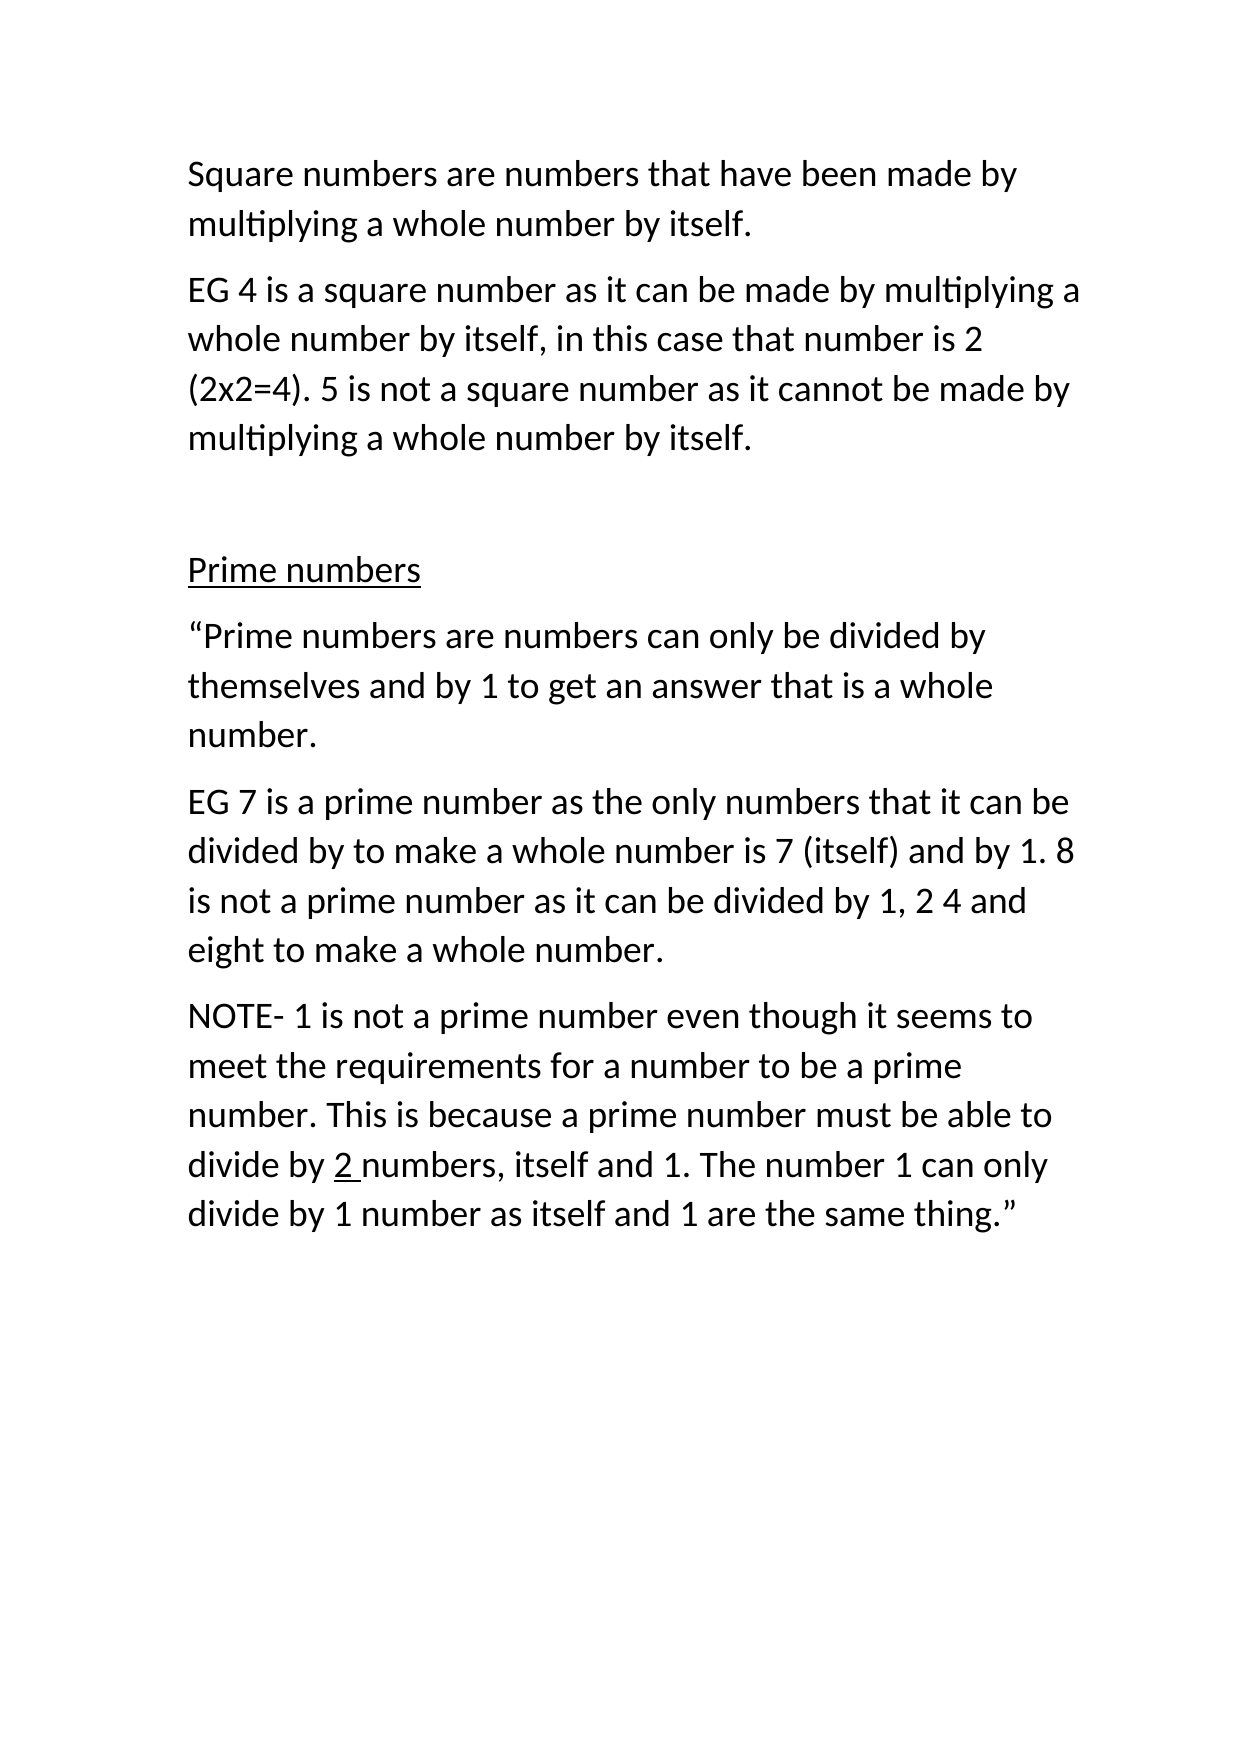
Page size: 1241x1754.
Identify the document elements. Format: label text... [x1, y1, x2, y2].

text EG 7 is a prime number as the only numbers that it can be divided by to make a whole number is 7 (itself) and by 1. 8 is not a prime number as it can be divided by 1, 2 4 and eight to make a whole number. [187, 778, 1090, 972]
text Square numbers are numbers that have been made by multiplying a whole number by itself. [187, 150, 1090, 245]
text EG 4 is a square number as it can be made by multiplying a whole number by itself, in this case that number is 2 (2x2=4). 5 is not a square number as it cannot be made by multiplying a whole number by itself. [187, 266, 1090, 460]
text NOTE- 1 is not a prime number even though it seems to meet the requirements for a number to be a prime number. This is because a prime number must be able to divide by 2 numbers, itself and 1. The number 1 can only divide by 1 number as itself and 1 are the same thing.” [187, 992, 1090, 1236]
text Prime numbers [187, 546, 1090, 592]
text “Prime numbers are numbers can only be divided by themselves and by 1 to get an answer that is a whole number. [187, 612, 1090, 757]
